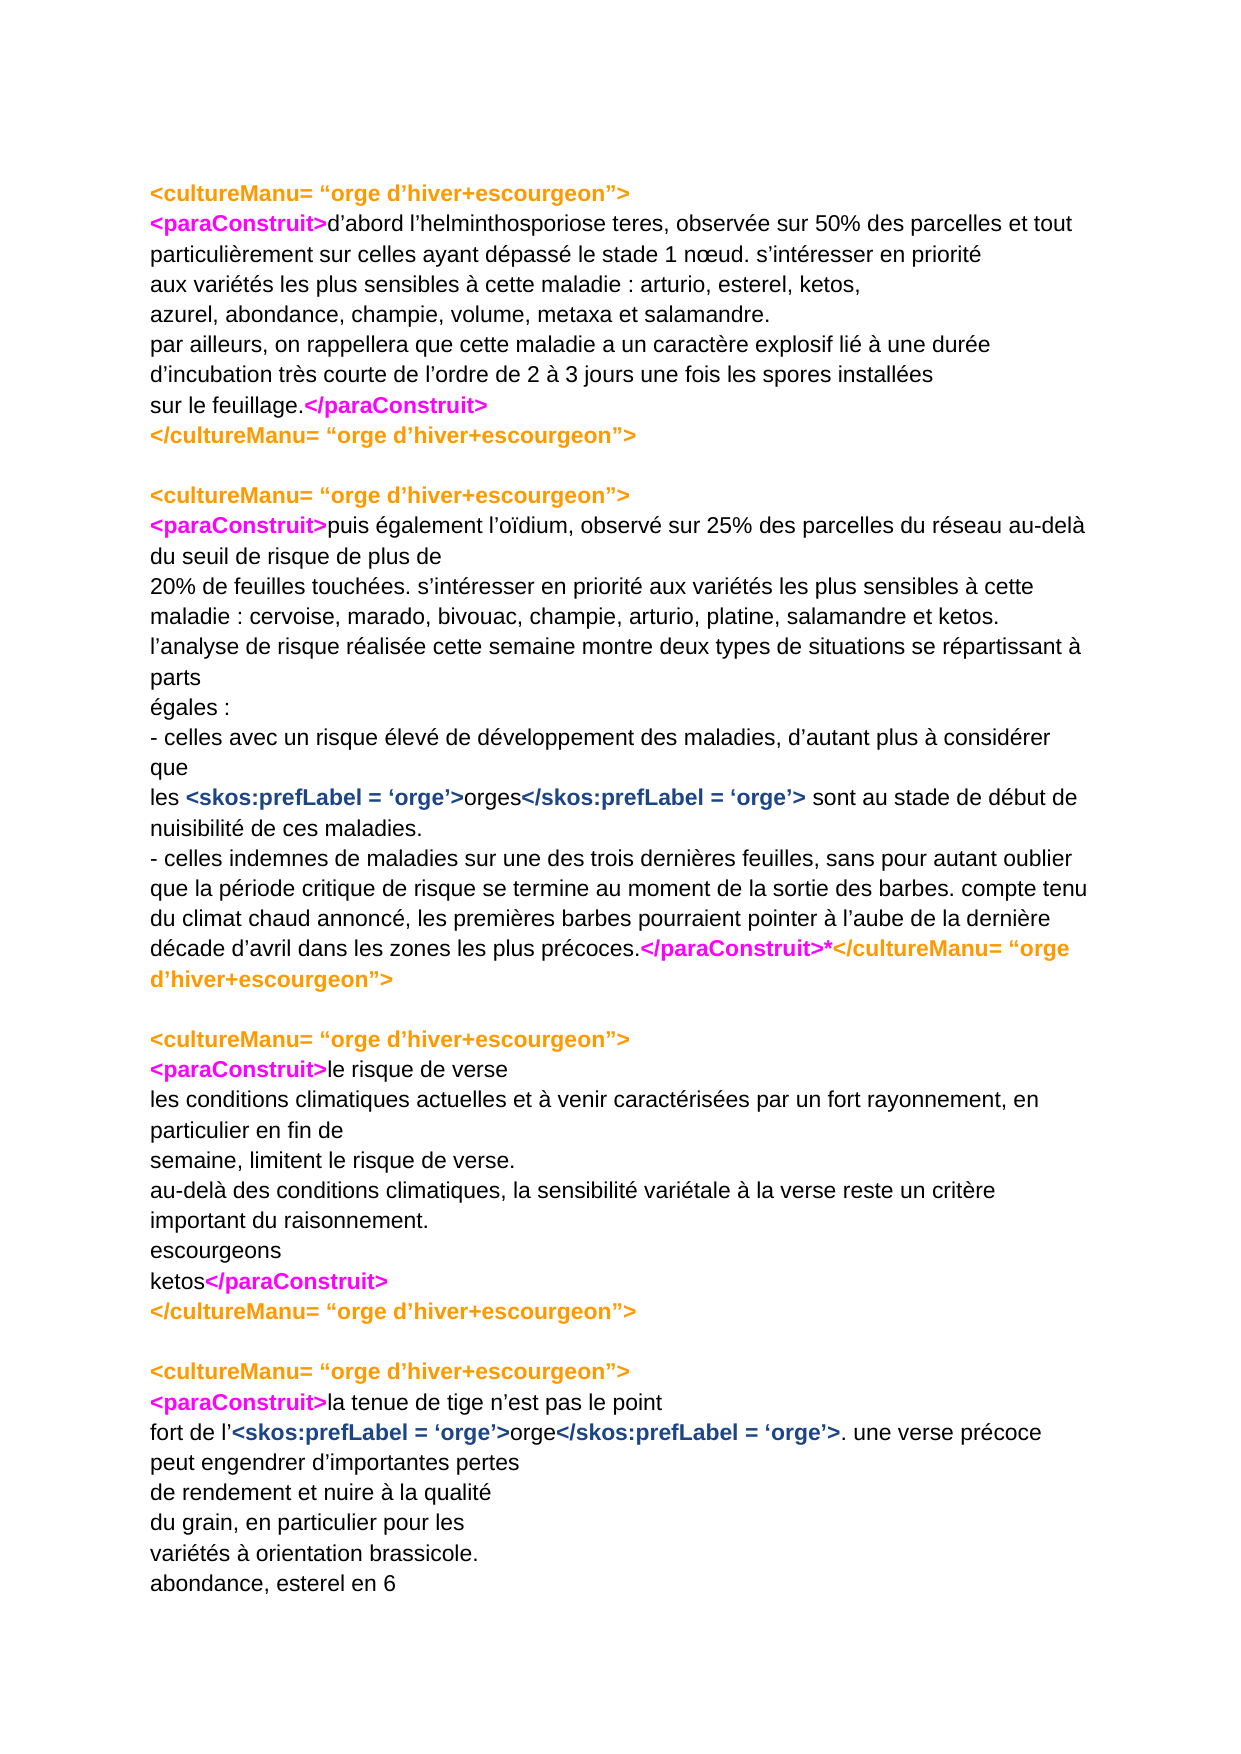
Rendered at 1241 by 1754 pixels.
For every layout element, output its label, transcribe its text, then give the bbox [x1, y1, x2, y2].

text variétés à orientation brassicole. [150, 1539, 1090, 1566]
text les <skos:prefLabel = ‘orge’>orges</skos:prefLabel = ‘orge’> sont au stade de début de nuisibilité de ces maladies. [150, 784, 1090, 841]
text au-delà des conditions climatiques, la sensibilité variétale à la verse reste un critère important du raisonnement. [150, 1177, 1090, 1234]
text du climat chaud annoncé, les premières barbes pourraient pointer à l’aube de la dernière décade d’avril dans les zones les plus précoces.</paraConstruit>*</cultureManu= “orge d’hiver+escourgeon”> [150, 905, 1090, 992]
text aux variétés les plus sensibles à cette maladie : arturio, esterel, ketos, [150, 271, 1090, 297]
text <paraConstruit>le risque de verse [150, 1056, 1090, 1083]
text par ailleurs, on rappellera que cette maladie a un caractère explosif lié à une durée d’incubation très courte de l’ordre de 2 à 3 jours une fois les spores installées [150, 331, 1090, 388]
text azurel, abondance, champie, volume, metaxa et salamandre. [150, 301, 1090, 327]
text ketos</paraConstruit> [150, 1268, 1090, 1294]
text abondance, esterel en 6 [150, 1570, 1090, 1596]
text du grain, en particulier pour les [150, 1509, 1090, 1536]
text <cultureManu= “orge d’hiver+escourgeon”> [150, 482, 1090, 509]
text <paraConstruit>la tenue de tige n’est pas le point [150, 1388, 1090, 1415]
text que la période critique de risque se termine au moment de la sortie des barbes. compte tenu [150, 875, 1090, 901]
text <cultureManu= “orge d’hiver+escourgeon”> [150, 1358, 1090, 1385]
text </cultureManu= “orge d’hiver+escourgeon”> [150, 422, 1090, 448]
text - celles indemnes de maladies sur une des trois dernières feuilles, sans pour autant oublier [150, 845, 1090, 871]
text sur le feuillage.</paraConstruit> [150, 392, 1090, 418]
text peut engendrer d’importantes pertes [150, 1449, 1090, 1475]
text <cultureManu= “orge d’hiver+escourgeon”> [150, 180, 1090, 207]
text </cultureManu= “orge d’hiver+escourgeon”> [150, 1298, 1090, 1324]
text les conditions climatiques actuelles et à venir caractérisées par un fort rayonnement, en particulier en fin de [150, 1086, 1090, 1143]
text <paraConstruit>d’abord l’helminthosporiose teres, observée sur 50% des parcelles et tout particulièrement sur celles ayant dépassé le stade 1 nœud. s’intéresser en priorité [150, 210, 1090, 267]
text <cultureManu= “orge d’hiver+escourgeon”> [150, 1026, 1090, 1052]
text l’analyse de risque réalisée cette semaine montre deux types de situations se répartissant à parts [150, 633, 1090, 690]
text escourgeons [150, 1237, 1090, 1264]
text égales : [150, 694, 1090, 720]
text 20% de feuilles touchées. s’intéresser en priorité aux variétés les plus sensibles à cette maladie : cervoise, marado, bivouac, champie, arturio, platine, salamandre et ketos. [150, 573, 1090, 629]
text <paraConstruit>puis également l’oïdium, observé sur 25% des parcelles du réseau au-delà du seuil de risque de plus de [150, 512, 1090, 569]
text semaine, limitent le risque de verse. [150, 1147, 1090, 1173]
text de rendement et nuire à la qualité [150, 1479, 1090, 1506]
text fort de l’<skos:prefLabel = ‘orge’>orge</skos:prefLabel = ‘orge’>. une verse précoce [150, 1419, 1090, 1445]
text - celles avec un risque élevé de développement des maladies, d’autant plus à considérer que [150, 724, 1090, 781]
